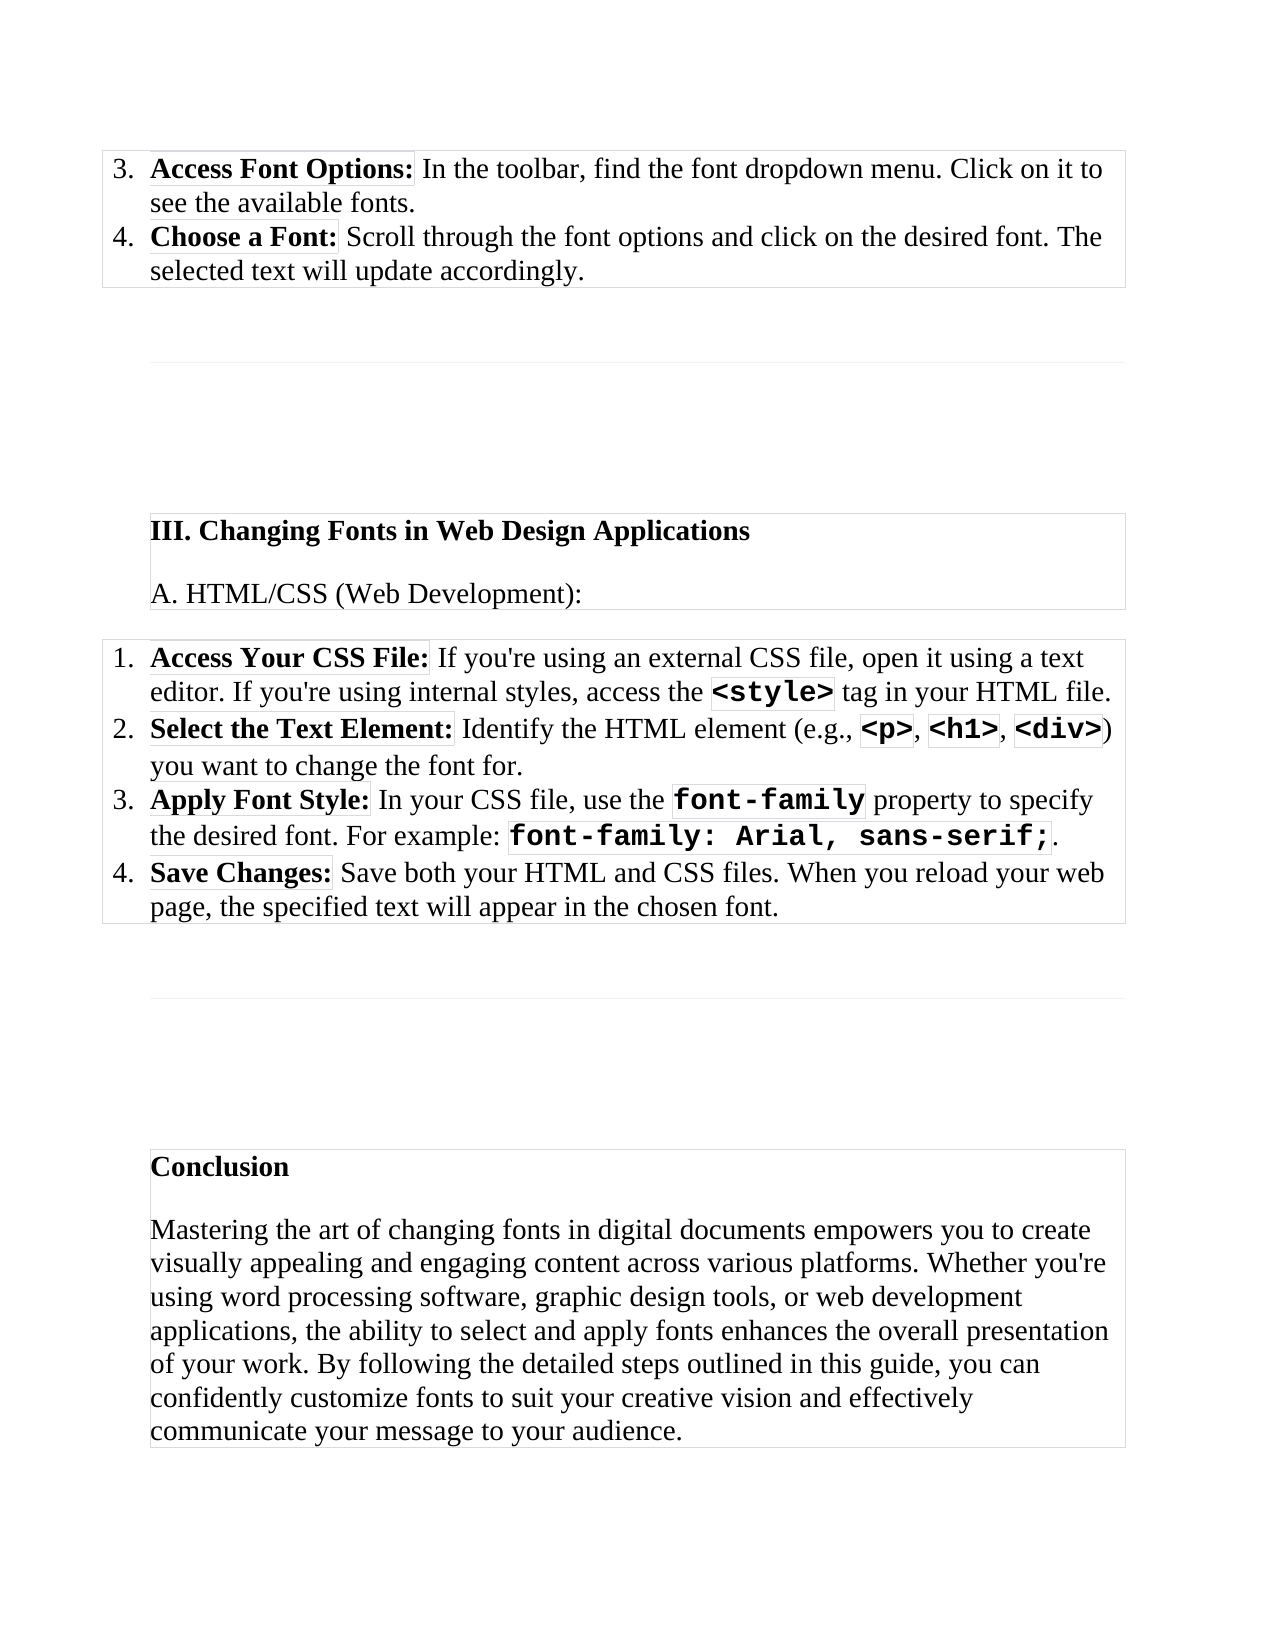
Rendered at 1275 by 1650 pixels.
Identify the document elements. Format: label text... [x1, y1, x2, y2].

text Mastering the art of changing fonts in digital documents empowers you to create visually appealing and engaging content across various platforms. Whether you're using word processing software, graphic design tools, or web development applications, the ability to select and apply fonts enhances the overall presentation of your work. By following the detailed steps outlined in this guide, you can confidently customize fonts to suit your creative vision and effectively communicate your message to your audience. [151, 1211, 1125, 1447]
list Select the Text Element: Identify the HTML element (e.g., <p>, <h1>, <div>) you want to change the font for. [103, 710, 1125, 781]
list Choose a Font: Scroll through the font options and click on the desired font. The selected text will update accordingly. [103, 218, 1125, 287]
list Apply Font Style: In your CSS file, use the font-family property to specify the desired font. For example: font-family: Arial, sans-serif;. [103, 781, 1125, 854]
list Save Changes: Save both your HTML and CSS files. When you reload your web page, the specified text will appear in the chosen font. [103, 854, 1125, 923]
list Access Font Options: In the toolbar, find the font dropdown menu. Click on it to see the available fonts. [103, 151, 1125, 218]
text III. Changing Fonts in Web Design Applications [151, 514, 1125, 547]
list Access Your CSS File: If you're using an external CSS file, open it using a text editor. If you're using internal styles, access the <style> tag in your HTML file. [103, 640, 1125, 710]
text A. HTML/CSS (Web Development): [151, 575, 1125, 609]
text Conclusion [151, 1150, 1125, 1183]
